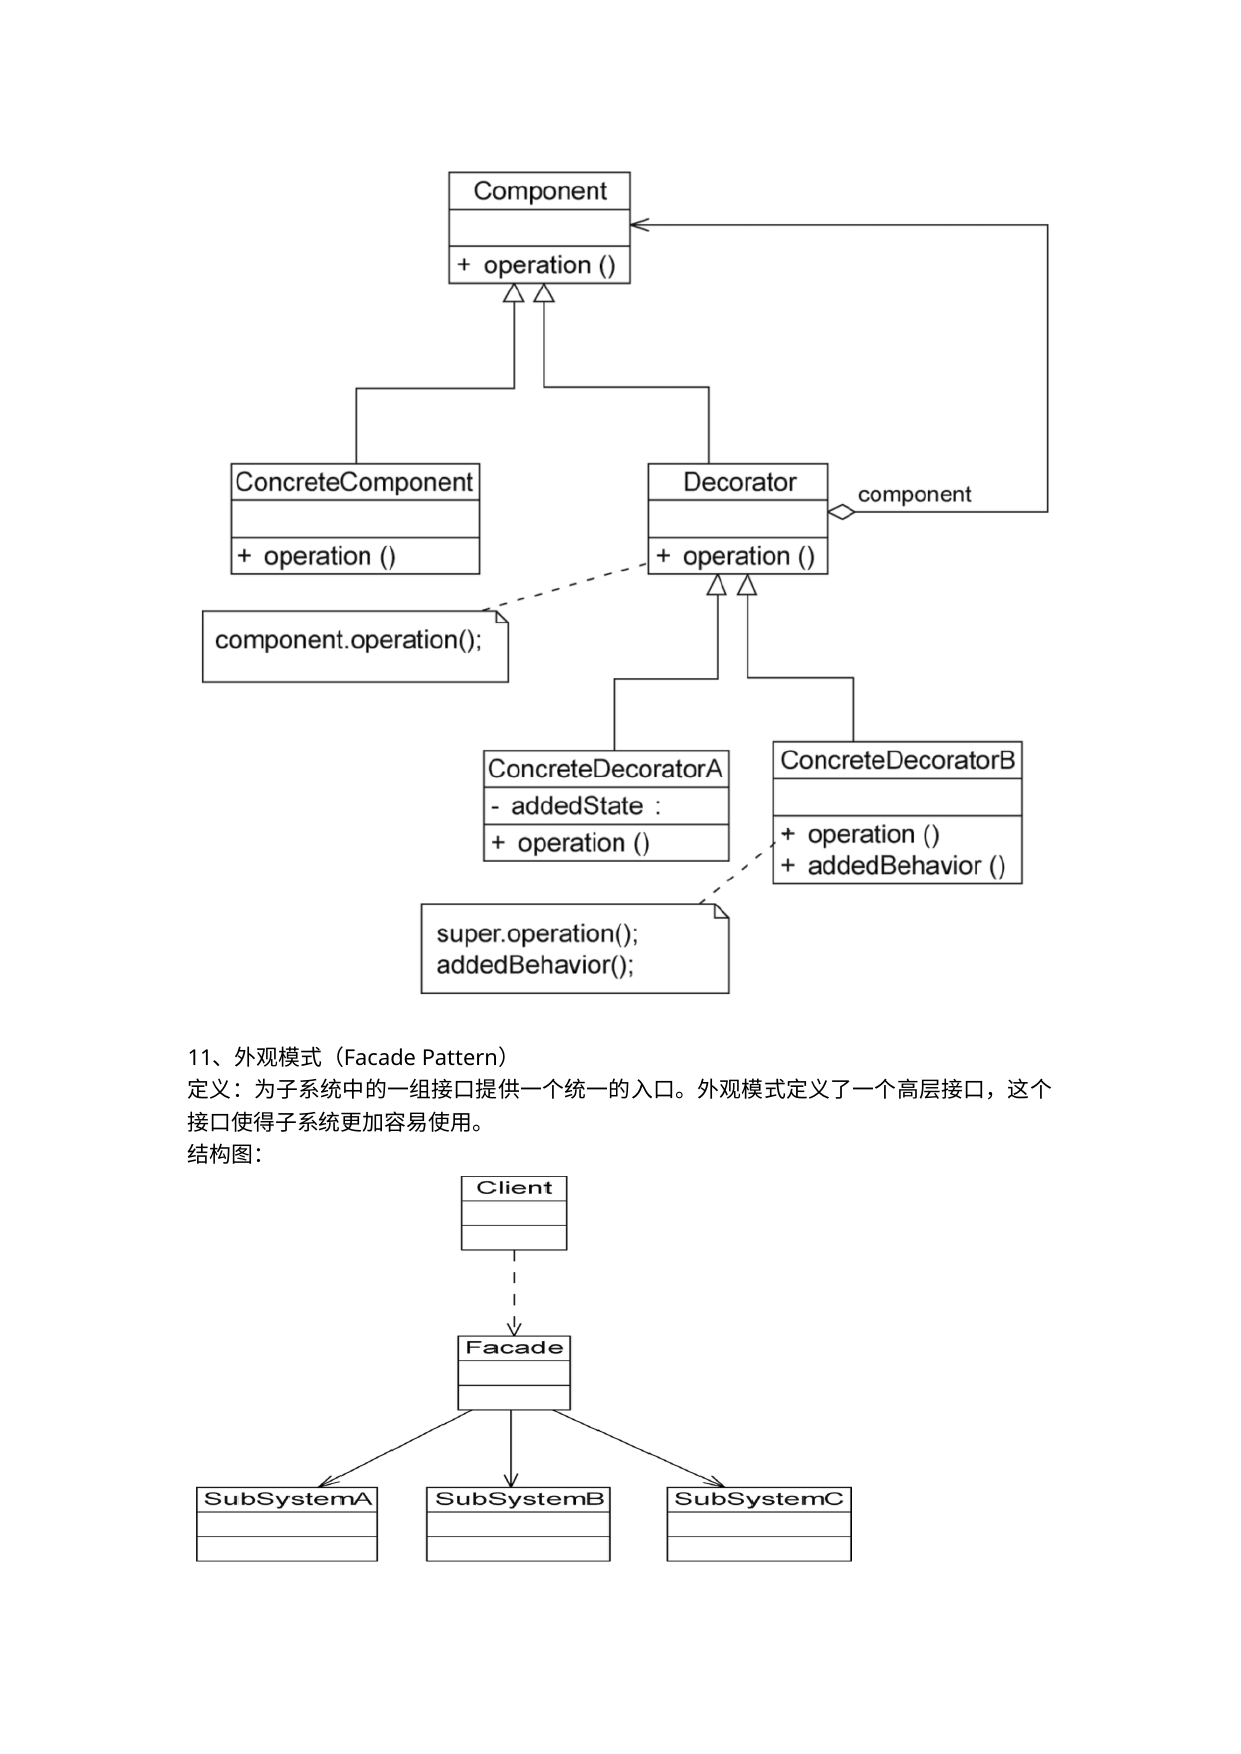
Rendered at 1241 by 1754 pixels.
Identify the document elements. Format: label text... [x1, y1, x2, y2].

text 定义：为子系统中的一组接口提供一个统一的入口。外观模式定义了一个高层接口，这个接口使得子系统更加容易使用。 [187, 1072, 1053, 1137]
picture [187, 1169, 855, 1569]
text 11、外观模式（Facade Pattern） [187, 1039, 1053, 1072]
picture [187, 162, 1053, 1008]
text 结构图： [187, 1137, 1053, 1169]
